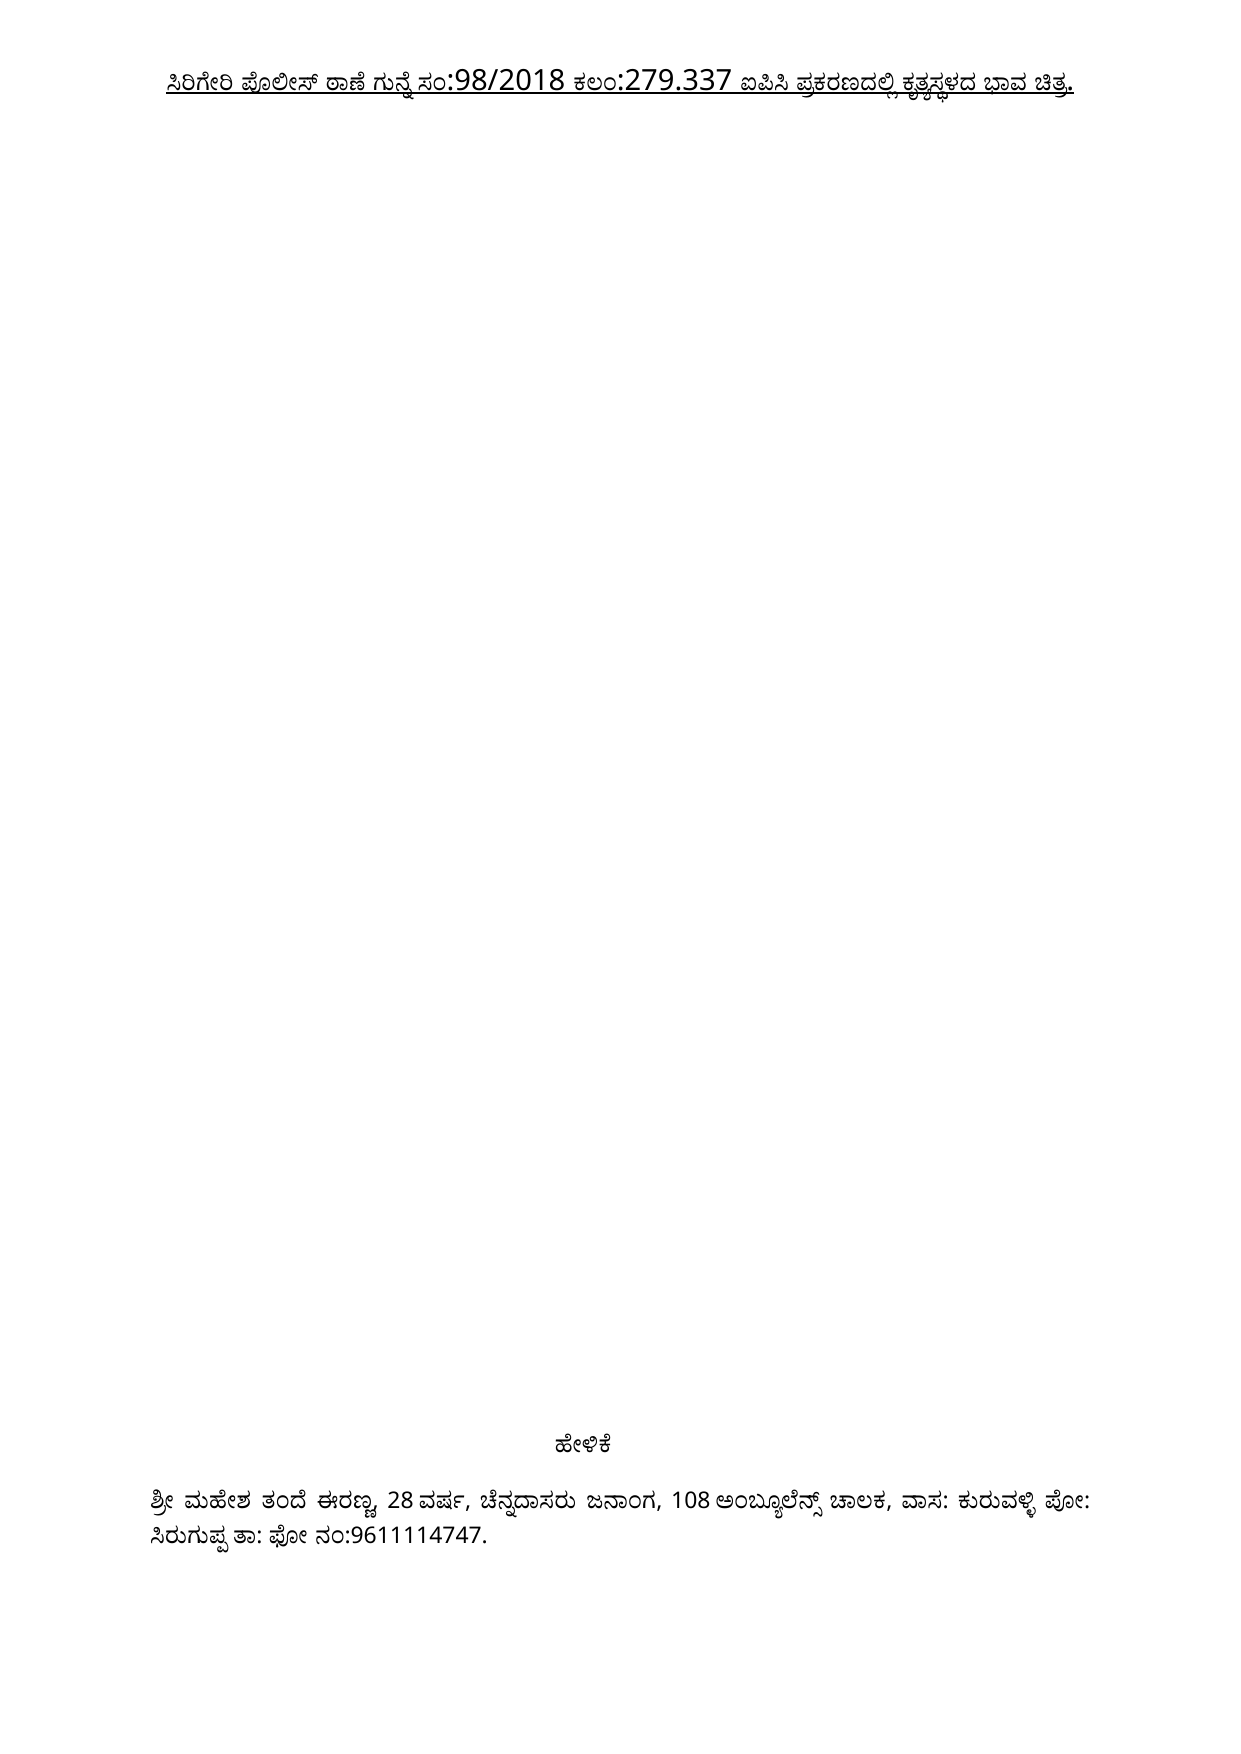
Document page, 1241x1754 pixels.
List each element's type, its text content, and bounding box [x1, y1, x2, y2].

text ಹೇಳಿಕೆ [150, 1431, 1090, 1458]
text ಸಿರಿಗೇರಿ ಪೊಲೀಸ್ ಠಾಣೆ ಗುನ್ನೆ ಸಂ:98/2018 ಕಲಂ:279.337 ಐಪಿಸಿ ಪ್ರಕರಣದಲ್ಲಿ ಕೃತ್ಯಸ್ಥಳದ ಭಾವ ಚಿತ್ರ. [150, 59, 1090, 99]
text ಶ್ರೀ ಮಹೇಶ ತಂದೆ ಈರಣ್ಣ, 28ವರ್ಷ, ಚೆನ್ನದಾಸರು ಜನಾಂಗ, 108ಅಂಬ್ಯೂಲೆನ್ಸ್ ಚಾಲಕ, ವಾಸ: ಕುರುವಳ್ಳಿ ಪೋ: ಸಿರುಗುಪ್ಪ ತಾ: ಫೋ ನಂ:9611114747. [150, 1483, 1090, 1551]
